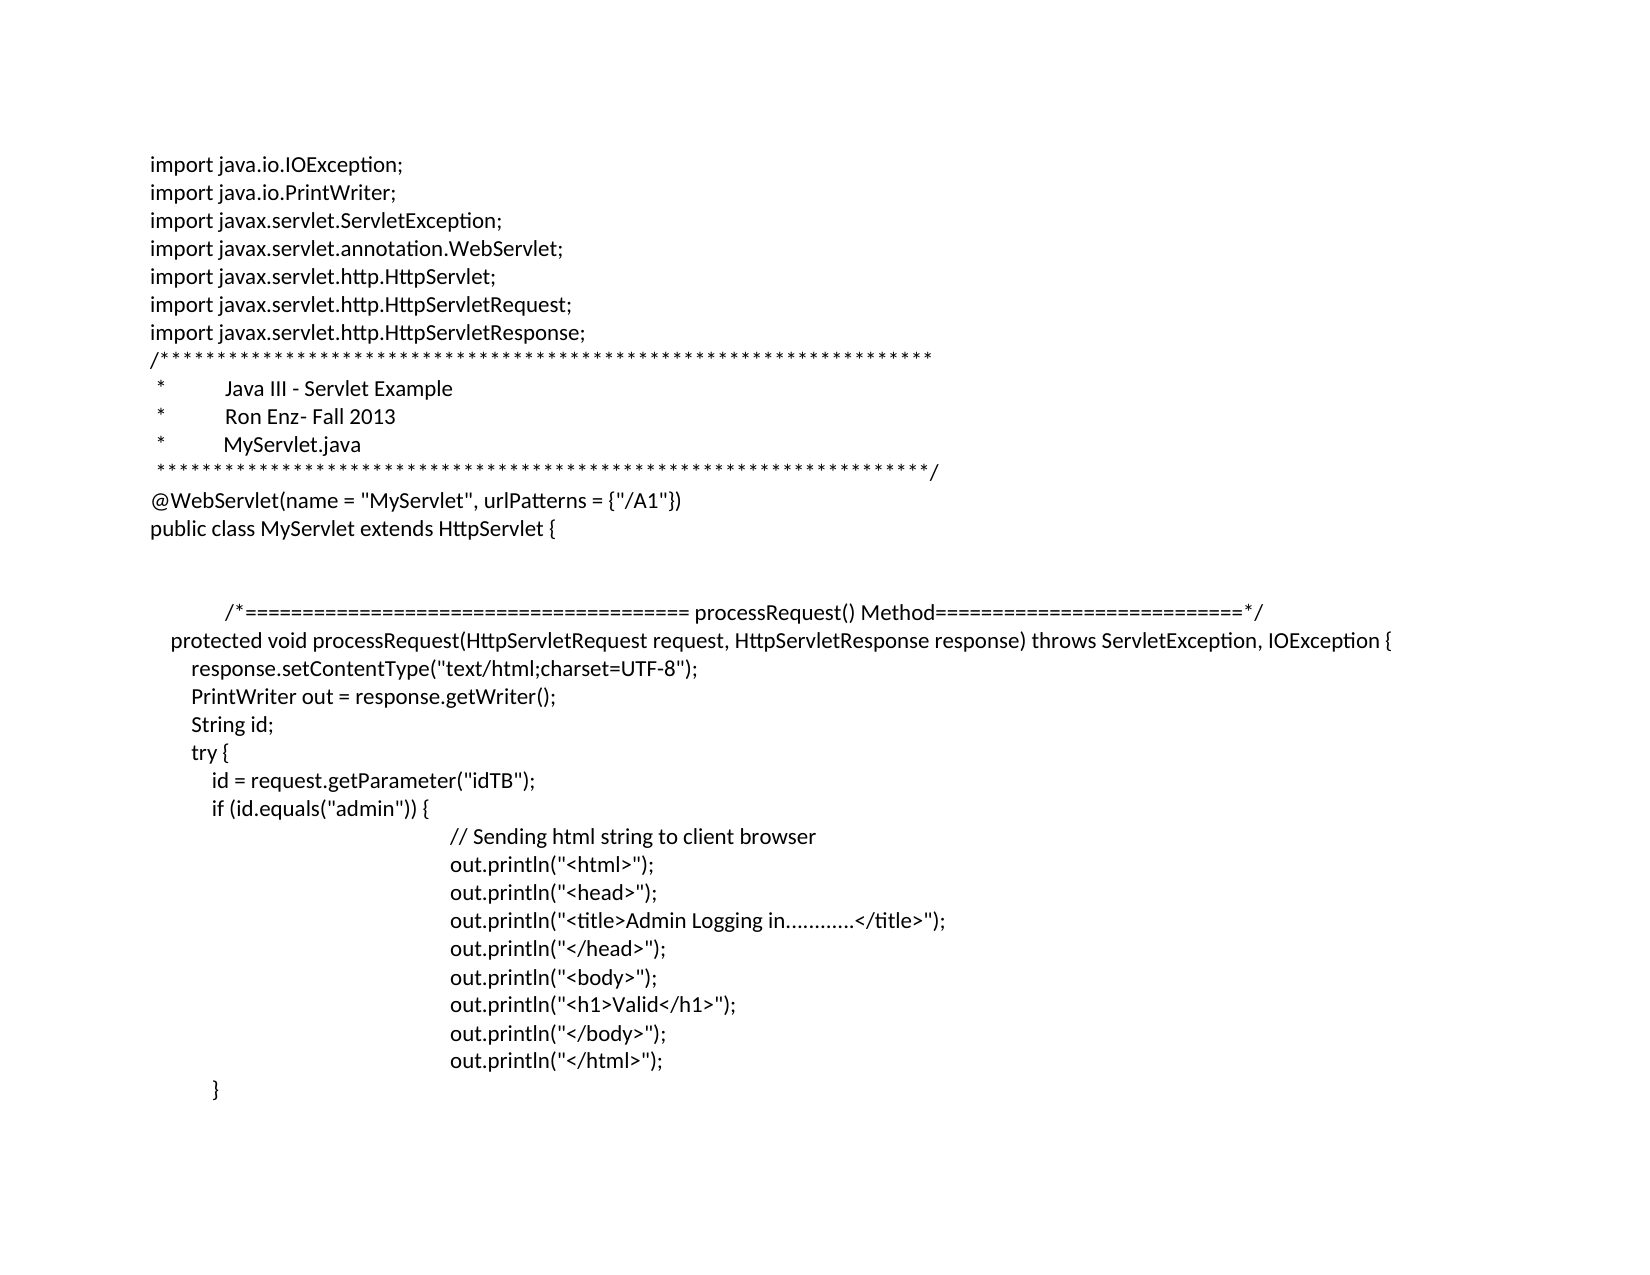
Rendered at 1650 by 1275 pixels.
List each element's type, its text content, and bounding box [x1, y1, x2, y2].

text // Sending html string to client browser [150, 822, 1500, 851]
text } [150, 1075, 1500, 1103]
text * Ron Enz - Fall 2013 [150, 402, 1500, 430]
text import javax.servlet.ServletException; [150, 206, 1500, 234]
text import javax.servlet.annotation.WebServlet; [150, 234, 1500, 262]
text PrintWriter out = response.getWriter(); [150, 682, 1500, 710]
text out.println("<head>"); [150, 878, 1500, 907]
text import java.io.PrintWriter; [150, 178, 1500, 206]
text out.println("</body>"); [150, 1019, 1500, 1047]
text out.println("<body>"); [150, 963, 1500, 991]
text public class MyServlet extends HttpServlet { [150, 514, 1500, 542]
text * Java III - Servlet Example [150, 374, 1500, 402]
text /******************************************************************** [150, 346, 1500, 374]
text try { [150, 738, 1500, 766]
text out.println("<html>"); [150, 851, 1500, 878]
text out.println("</head>"); [150, 934, 1500, 963]
text id = request.getParameter("idTB"); [150, 766, 1500, 794]
text import javax.servlet.http.HttpServletResponse; [150, 318, 1500, 346]
text import java.io.IOException; [150, 150, 1500, 178]
text out.println("<title>Admin Logging in............</title>"); [150, 907, 1500, 934]
text out.println("</html>"); [150, 1047, 1500, 1075]
text String id; [150, 710, 1500, 738]
text out.println("<h1>Valid</h1>"); [150, 991, 1500, 1019]
text import javax.servlet.http.HttpServletRequest; [150, 290, 1500, 318]
text response.setContentType("text/html;charset=UTF-8"); [150, 654, 1500, 682]
text import javax.servlet.http.HttpServlet; [150, 262, 1500, 290]
text ********************************************************************/ [150, 458, 1500, 486]
text protected void processRequest(HttpServletRequest request, HttpServletResponse response) throws ServletException, IOException { [150, 626, 1500, 654]
text if (id.equals("admin")) { [150, 794, 1500, 822]
text * MyServlet.java [150, 430, 1500, 458]
text @WebServlet(name = "MyServlet", urlPatterns = {"/A1"}) [150, 486, 1500, 514]
text /*======================================= processRequest() Method===========================*/ [150, 598, 1500, 626]
